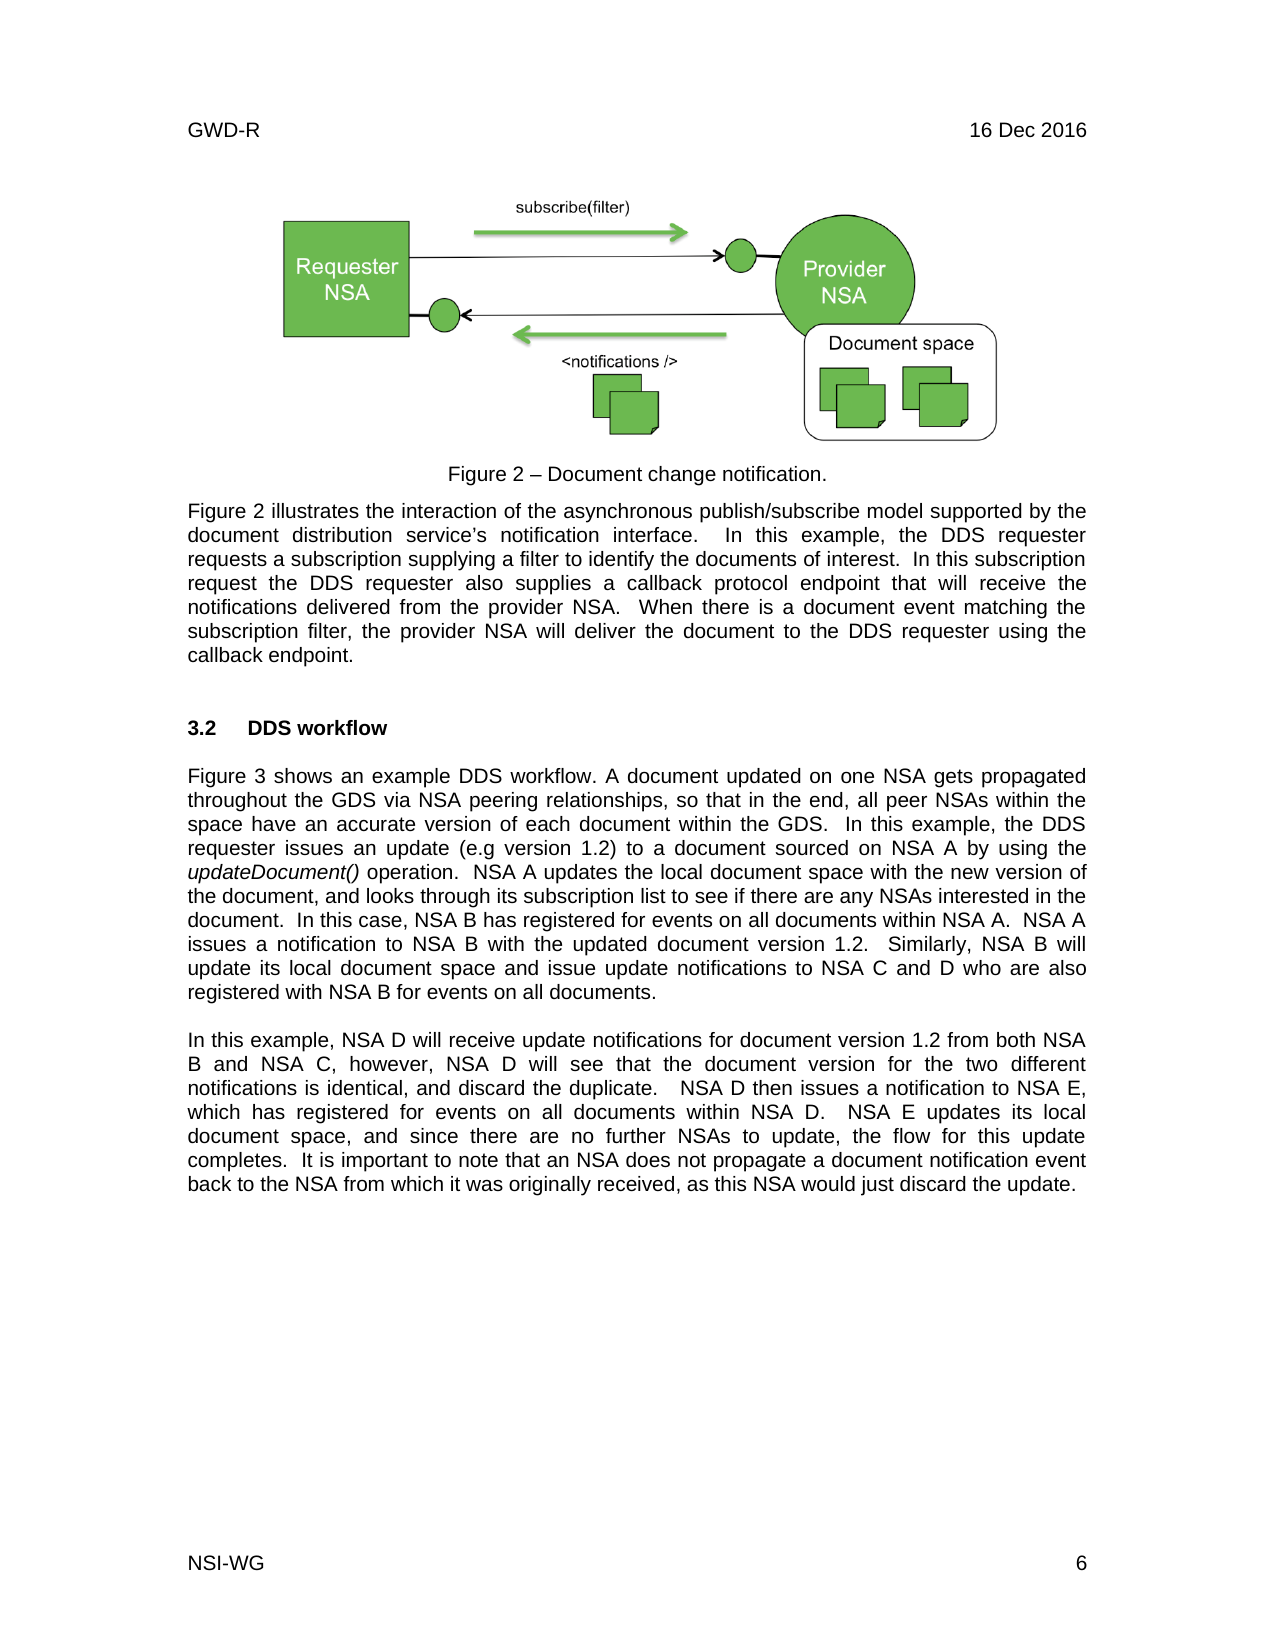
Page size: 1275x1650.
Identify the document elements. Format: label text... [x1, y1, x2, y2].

subtitle DDS workflow [187, 715, 1088, 739]
text In this example, NSA D will receive update notifications for document version 1.2 from both NSA B and NSA C, however, NSA D will see that the document version for the two different notifications is identical, and discard the duplicate. NSA D then issues a notification to NSA E, which has registered for events on all documents within NSA D. NSA E updates its local document space, and since there are no further NSAs to update, the flow for this update completes. It is important to note that an NSA does not propagate a document notification event back to the NSA from which it was originally received, as this NSA would just discard the update. [187, 1028, 1088, 1196]
picture [269, 192, 1006, 450]
text Figure 3 shows an example DDS workflow. A document updated on one NSA gets propagated throughout the GDS via NSA peering relationships, so that in the end, all peer NSAs within the space have an accurate version of each document within the GDS. In this example, the DDS requester issues an update (e.g version 1.2) to a document sourced on NSA A by using the updateDocument() operation. NSA A updates the local document space with the new version of the document, and looks through its subscription list to see if there are any NSAs interested in the document. In this case, NSA B has registered for events on all documents within NSA A. NSA A issues a notification to NSA B with the updated document version 1.2. Similarly, NSA B will update its local document space and issue update notifications to NSA C and D who are also registered with NSA B for events on all documents. [187, 764, 1088, 1004]
text Figure 2 illustrates the interaction of the asynchronous publish/subscribe model supported by the document distribution service’s notification interface. In this example, the DDS requester requests a subscription supplying a filter to identify the documents of interest. In this subscription request the DDS requester also supplies a callback protocol endpoint that will receive the notifications delivered from the provider NSA. When there is a document event matching the subscription filter, the provider NSA will deliver the document to the DDS requester using the callback endpoint. [187, 499, 1088, 666]
text Figure 2 – Document change notification. [187, 462, 1088, 486]
